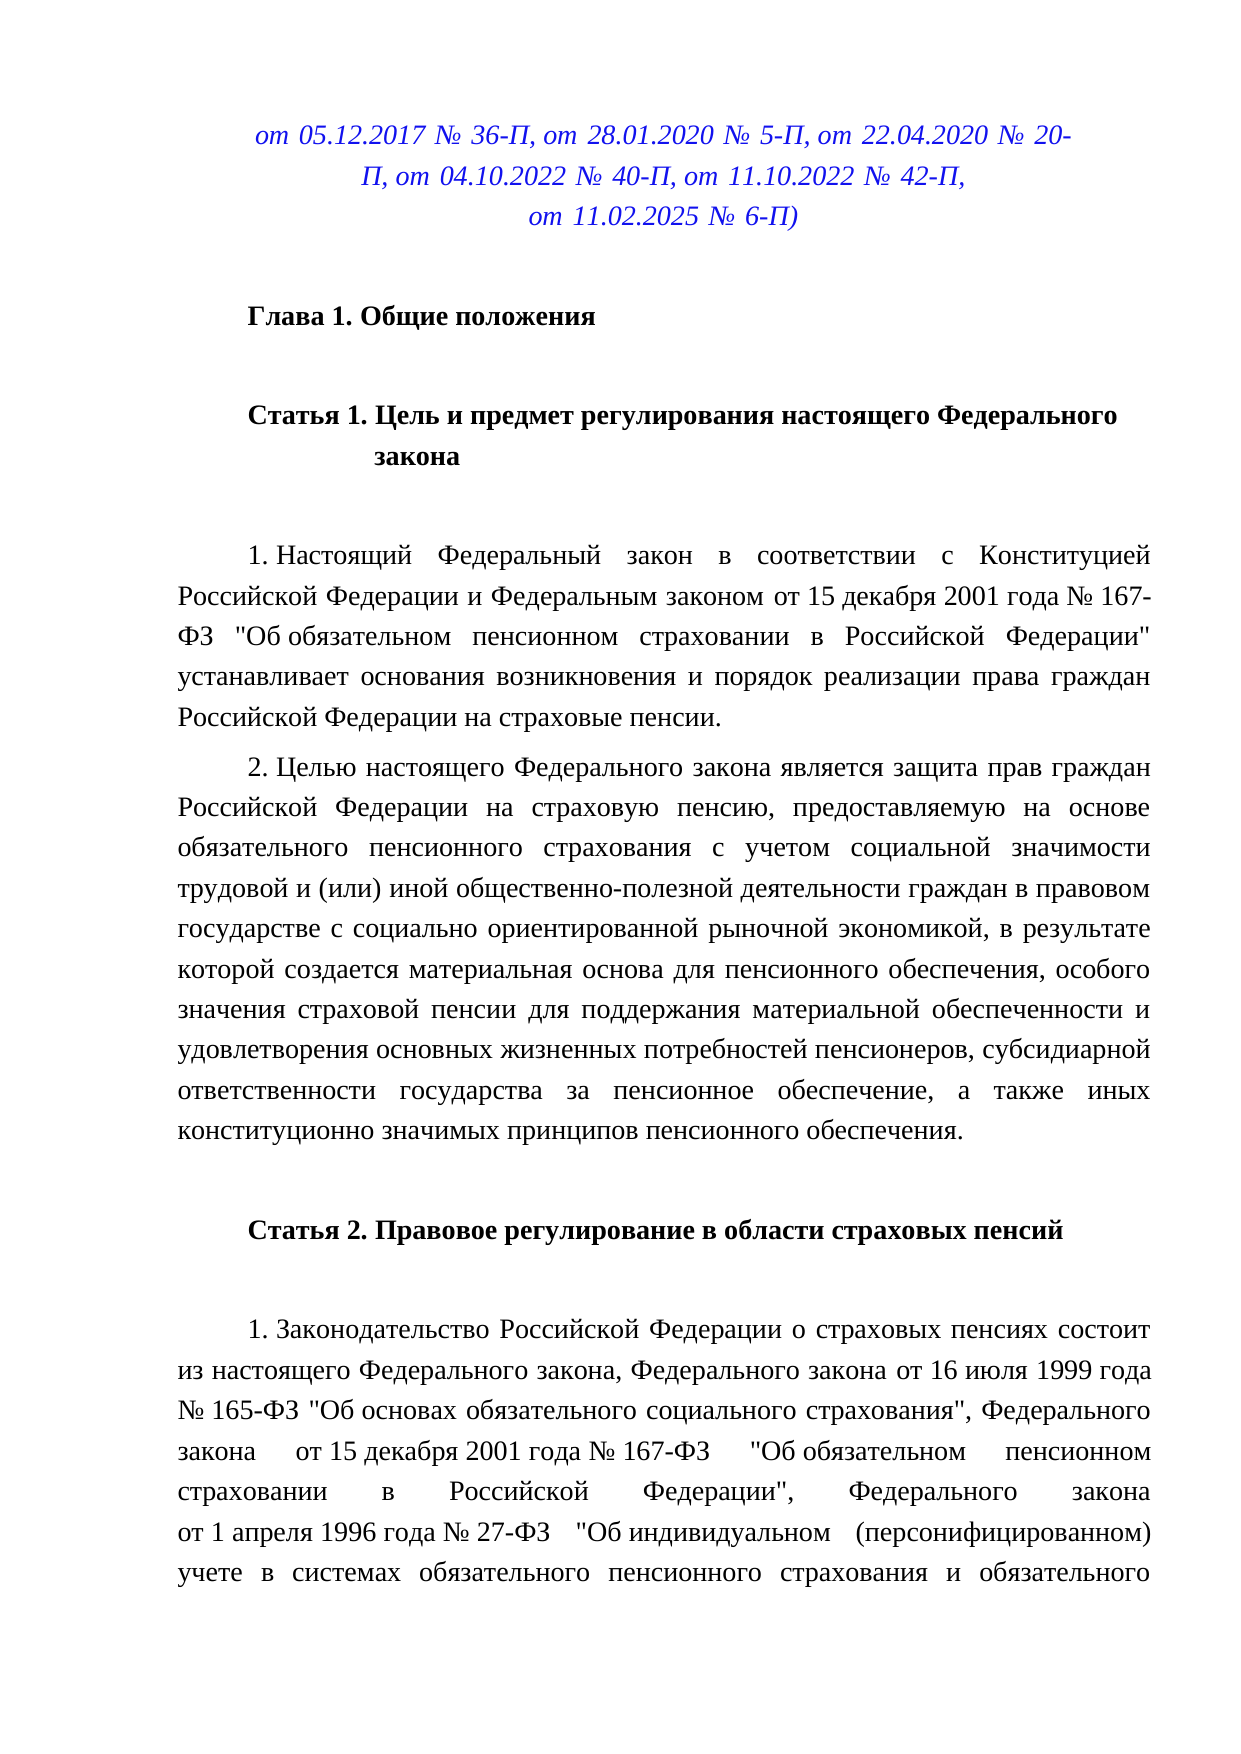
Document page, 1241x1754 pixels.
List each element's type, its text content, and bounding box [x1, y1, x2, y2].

text 2. Целью настоящего Федерального закона является защита прав граждан Российской Федерации на страховую пенсию, предоставляемую на основе обязательного пенсионного страхования с учетом социальной значимости трудовой и (или) иной общественно-полезной деятельности граждан в правовом государстве с социально ориентированной рыночной экономикой, в результате которой создается материальная основа для пенсионного обеспечения, особого значения страховой пенсии для поддержания материальной обеспеченности и удовлетворения основных жизненных потребностей пенсионеров, субсидиарной ответственности государства за пенсионное обеспечение, а также иных конституционно значимых принципов пенсионного обеспечения. [177, 749, 1152, 1146]
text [247, 118, 1081, 231]
text Глава 1. Общие положения [247, 298, 1152, 331]
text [177, 1312, 1152, 1587]
text Статья 1. Цель и предмет регулирования настоящего Федерального закона [247, 398, 1152, 471]
text 1. Настоящий Федеральный закон в соответствии с Конституцией Российской Федерации и Федеральным законом от 15 декабря 2001 года № 167-ФЗ "Об обязательном пенсионном страховании в Российской Федерации" устанавливает основания возникновения и порядок реализации права граждан Российской Федерации на страховые пенсии. [177, 538, 1152, 732]
text Статья 2. Правовое регулирование в области страховых пенсий [247, 1213, 1152, 1245]
